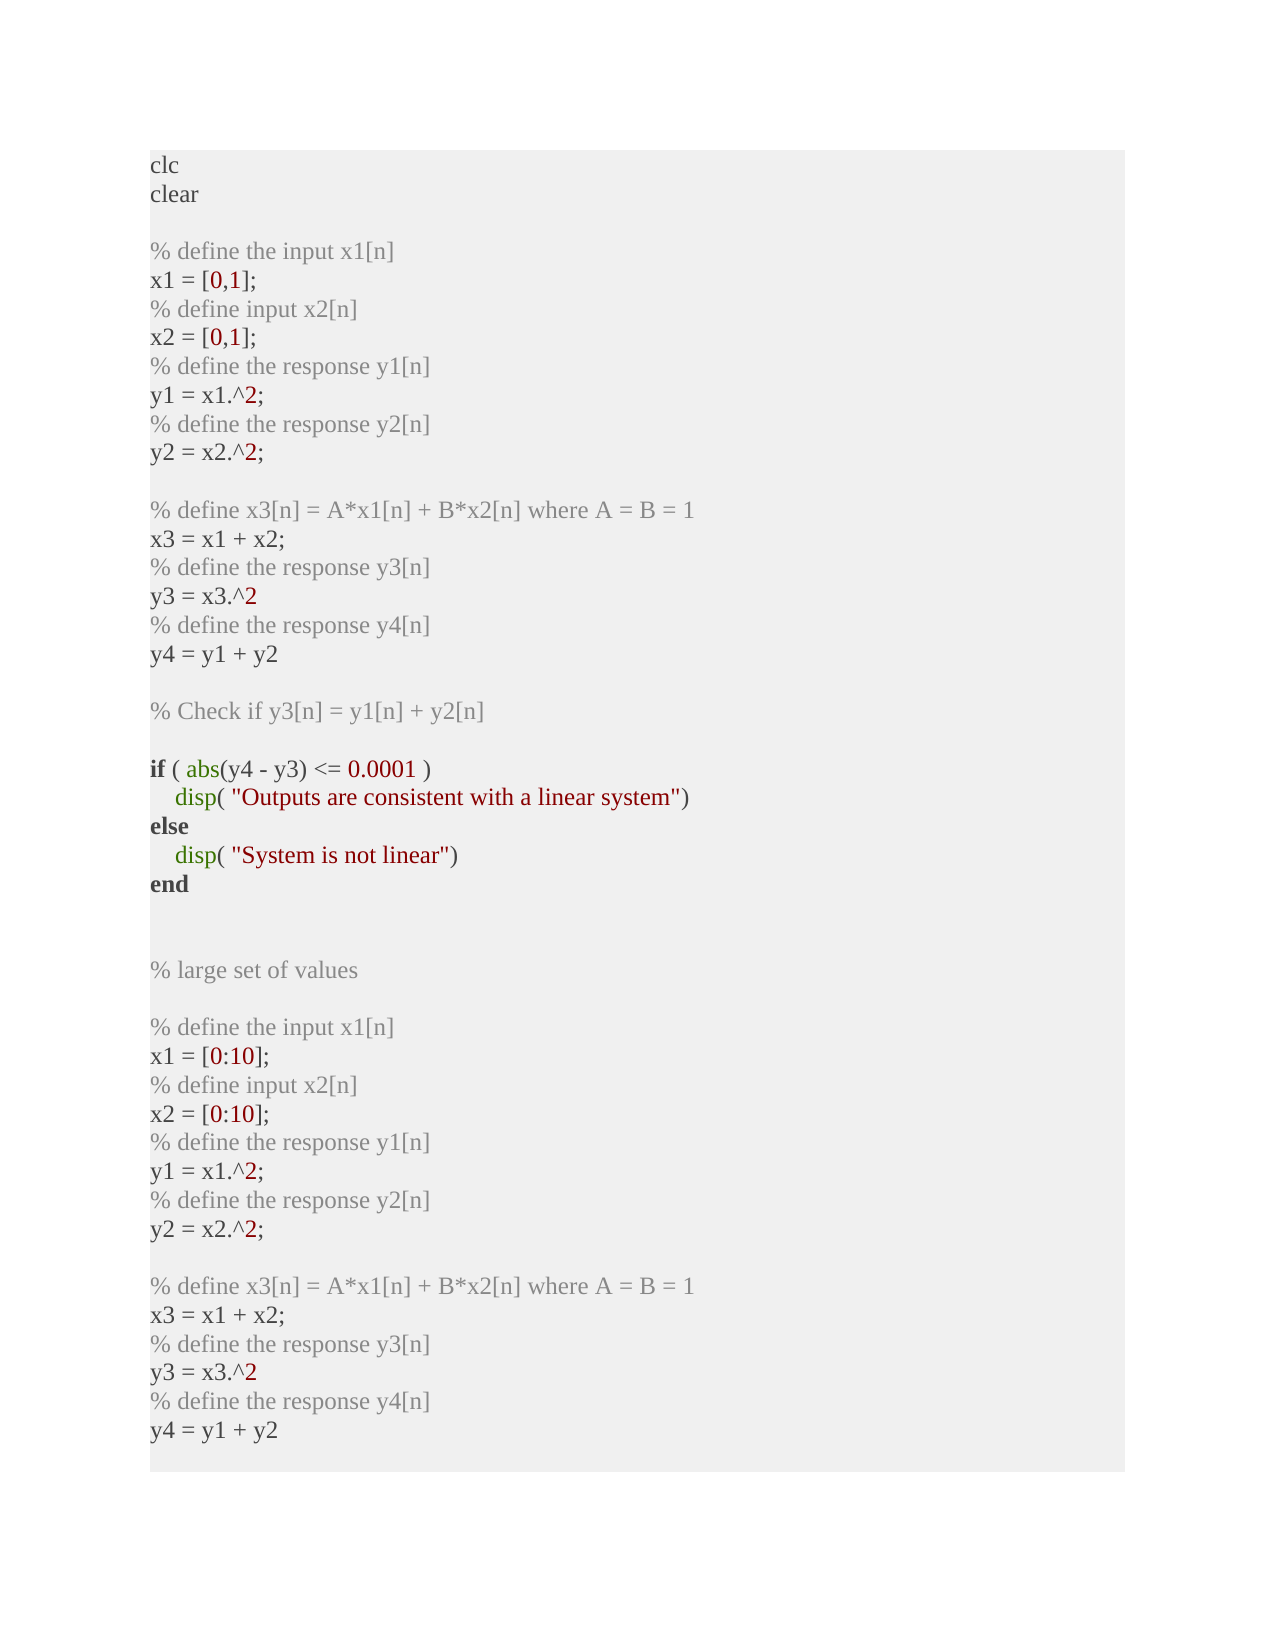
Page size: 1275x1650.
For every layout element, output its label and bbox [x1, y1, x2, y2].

text [150, 150, 1125, 1472]
